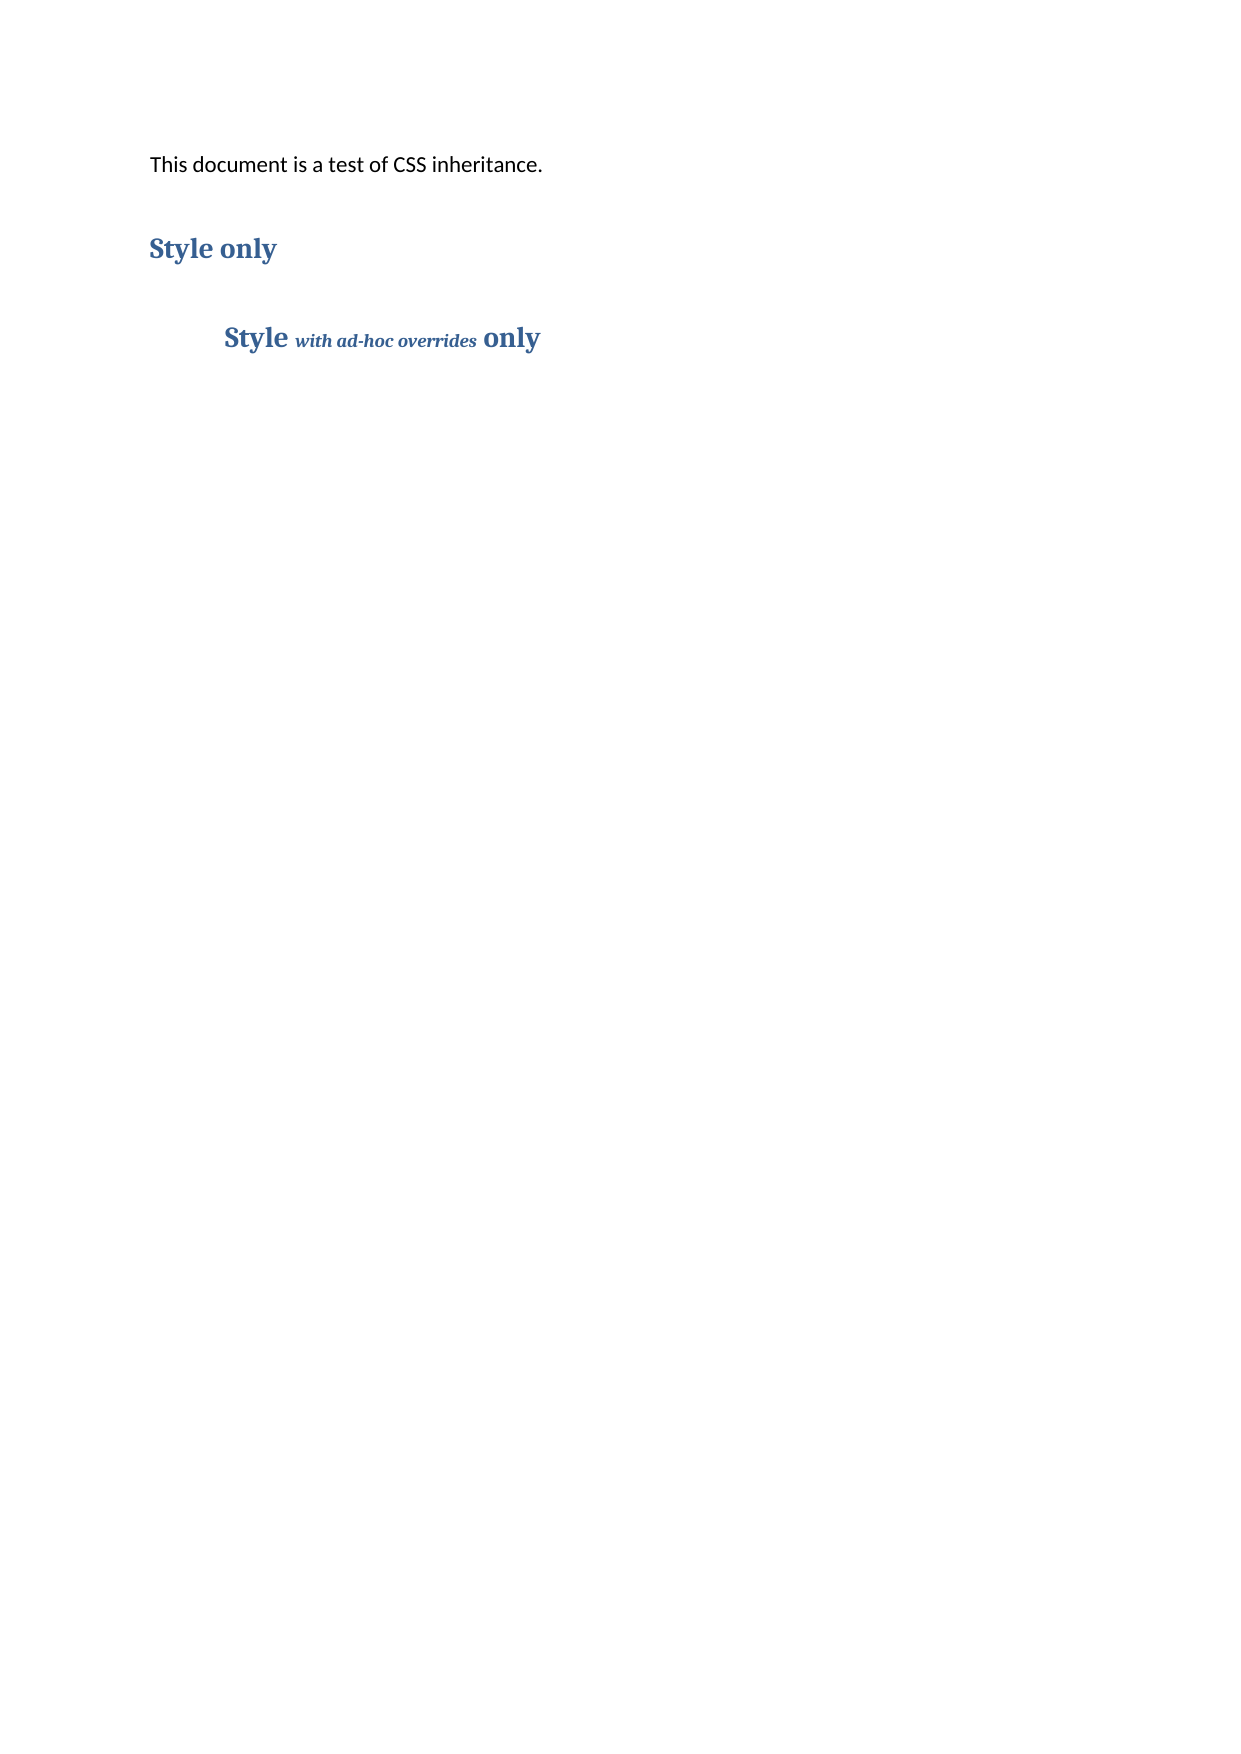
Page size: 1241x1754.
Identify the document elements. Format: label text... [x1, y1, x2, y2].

subtitle Style with ad-hoc overrides only [225, 321, 1090, 354]
text This document is a test of CSS inheritance. [150, 150, 1090, 178]
subtitle Style only [150, 232, 1090, 266]
